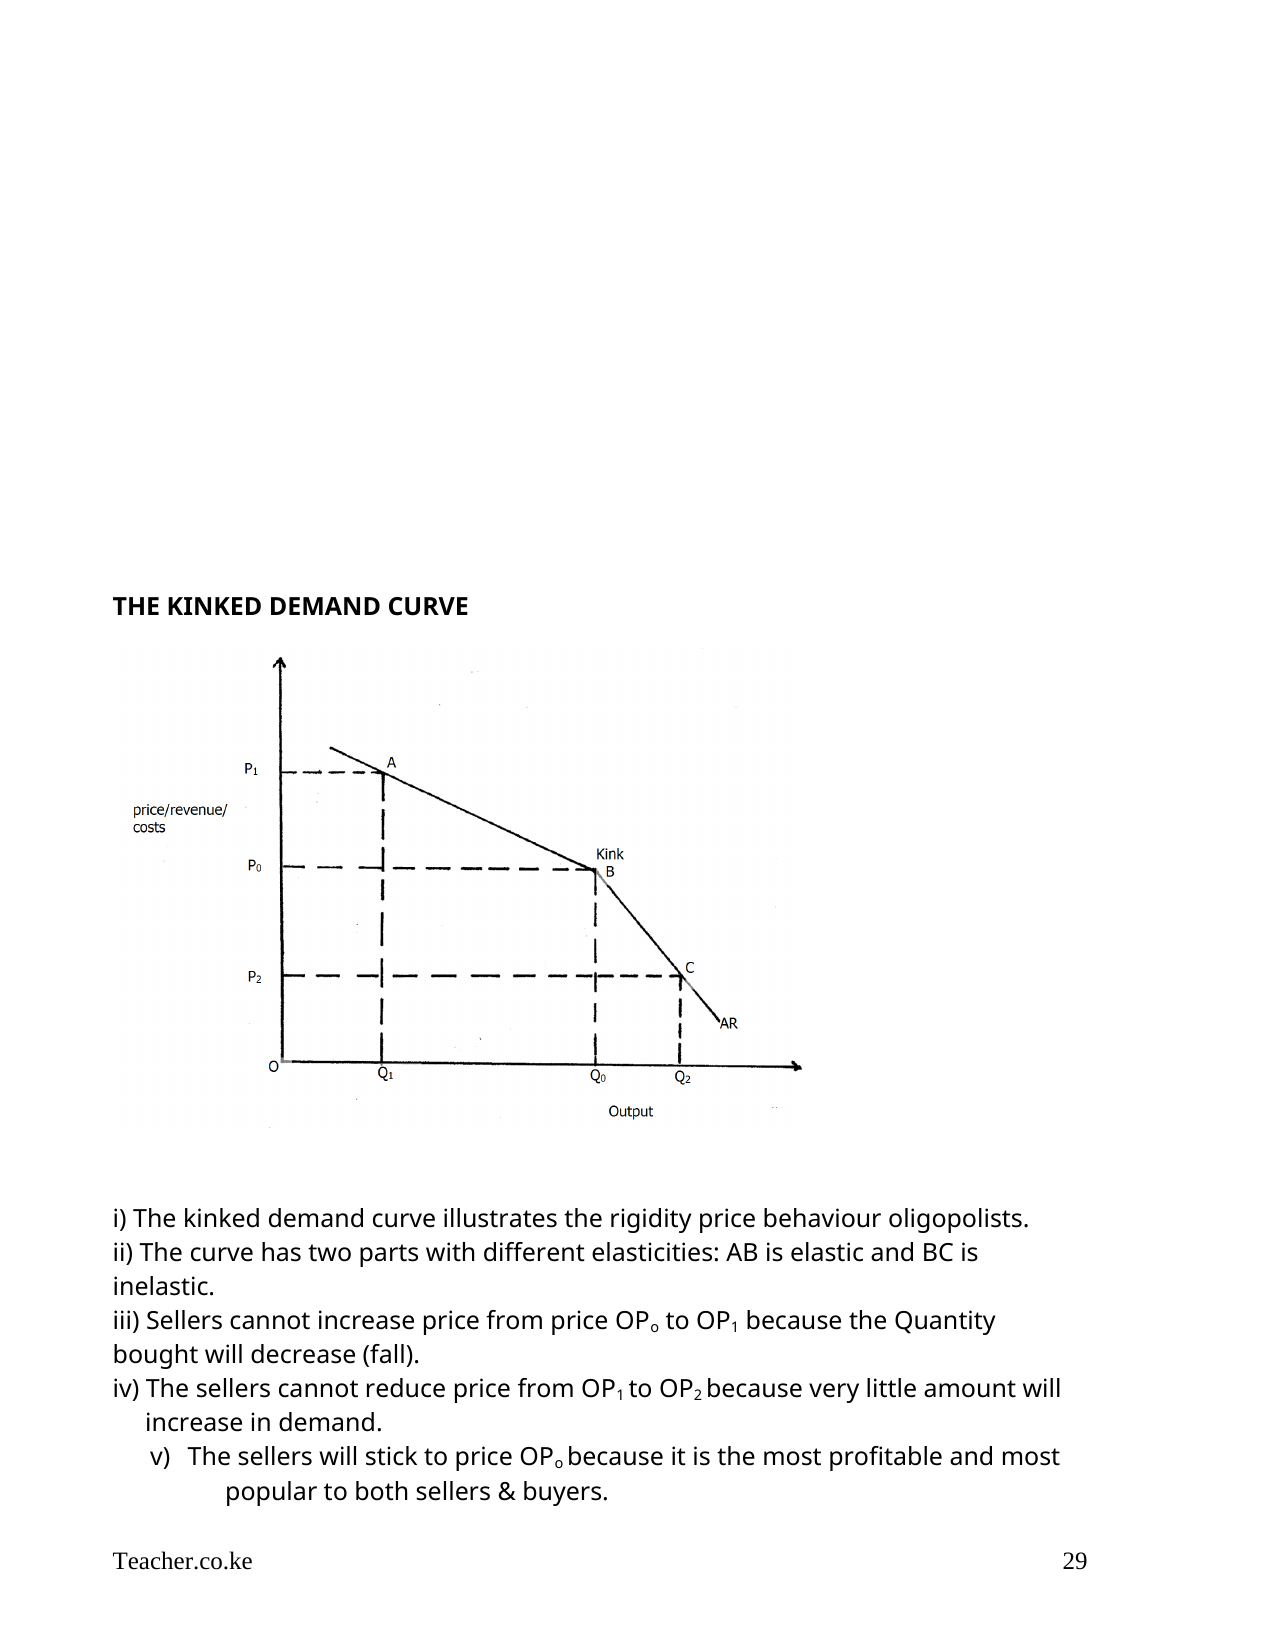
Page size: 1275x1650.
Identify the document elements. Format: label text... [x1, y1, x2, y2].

text increase in demand. [112, 1405, 1087, 1439]
text i) The kinked demand curve illustrates the rigidity price behaviour oligopolists. [112, 1201, 1087, 1235]
picture [112, 643, 807, 1133]
list The sellers will stick to price OPo because it is the most profitable and most popular to both sellers & buyers. [150, 1439, 1087, 1507]
text THE KINKED DEMAND CURVE [112, 588, 1087, 623]
text ii) The curve has two parts with different elasticities: AB is elastic and BC is inelastic. [112, 1235, 1087, 1303]
text iv) The sellers cannot reduce price from OP1 to OP2 because very little amount will [112, 1371, 1087, 1405]
text iii) Sellers cannot increase price from price OPo to OP1 because the Quantity bought will decrease (fall). [112, 1303, 1087, 1371]
